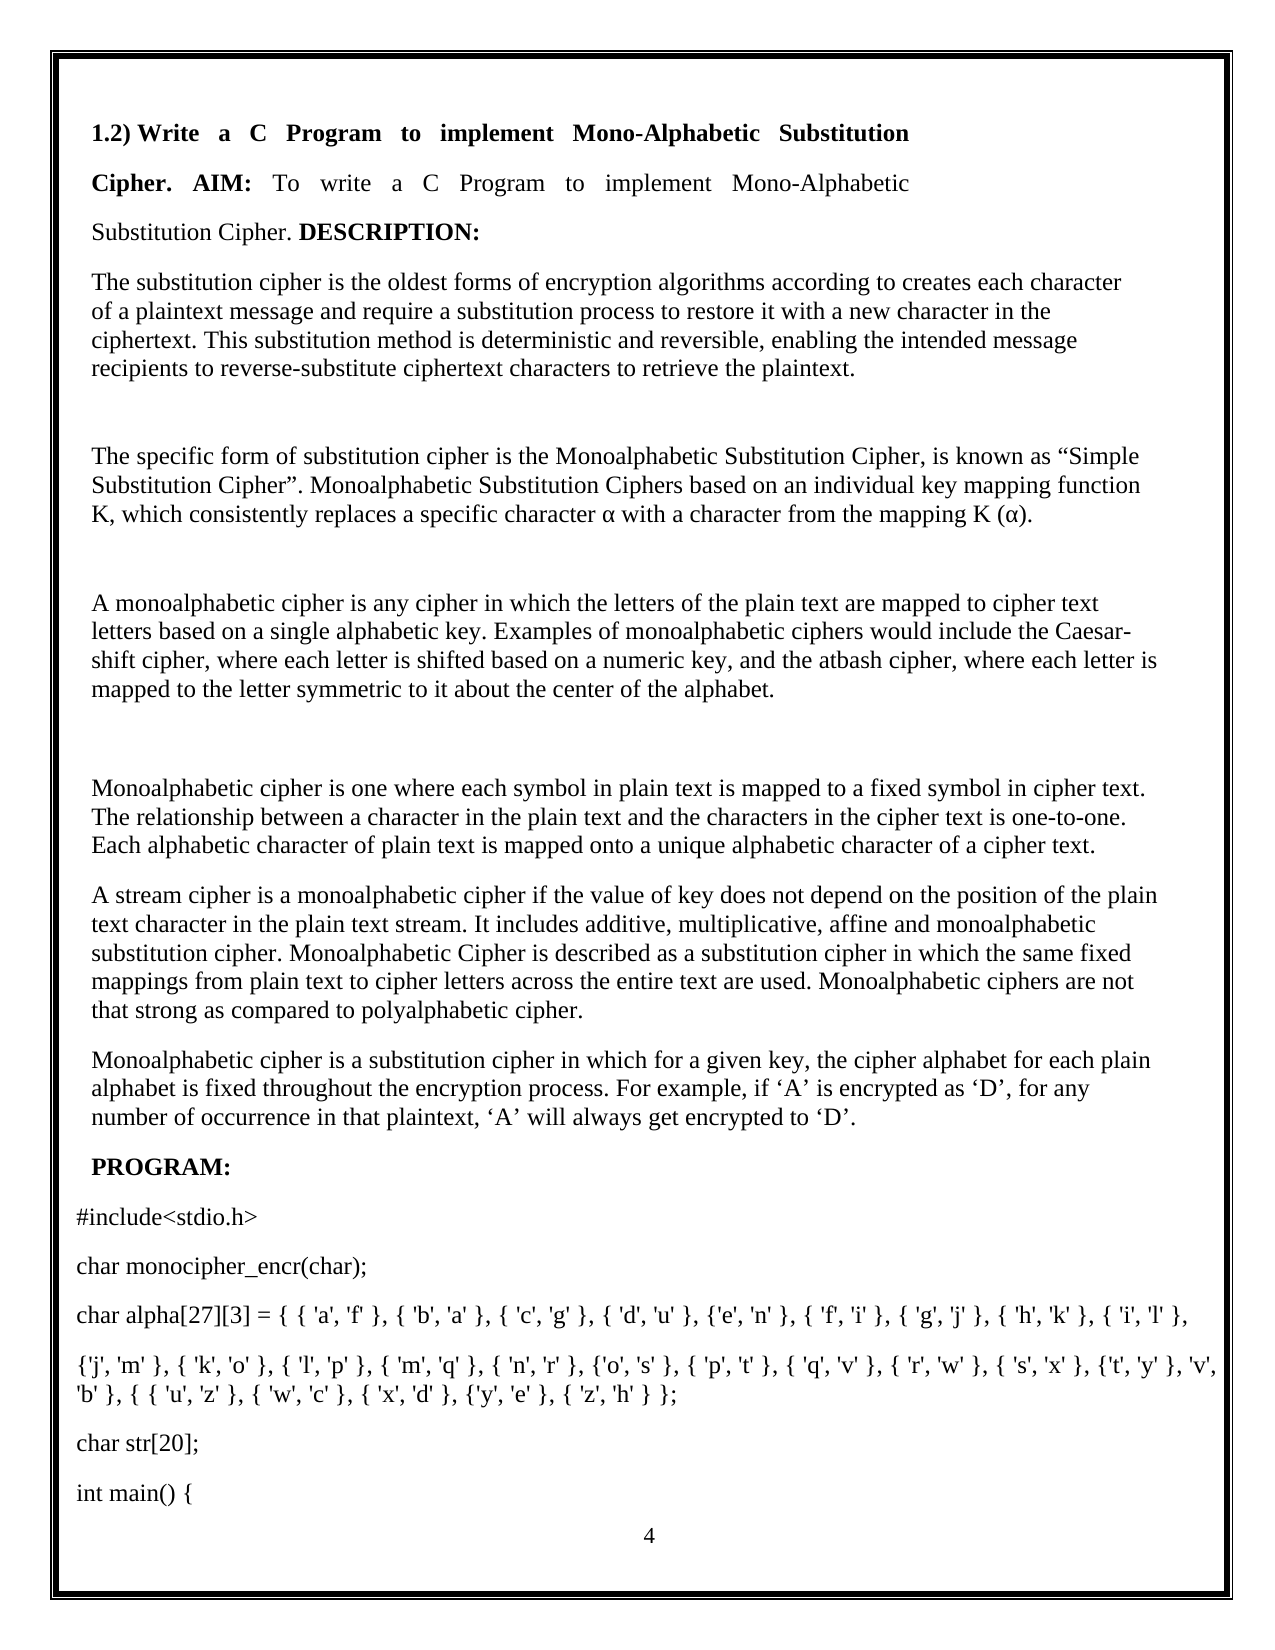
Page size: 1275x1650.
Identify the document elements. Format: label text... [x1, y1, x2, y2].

text char monocipher_encr(char); [76, 1251, 1224, 1280]
text A monoalphabetic cipher is any cipher in which the letters of the plain text are mapped to cipher text letters based on a single alphabetic key. Examples of monoalphabetic ciphers would include the Caesar- shift cipher, where each letter is shifted based on a numeric key, and the atbash cipher, where each letter is mapped to the letter symmetric to it about the center of the alphabet. [91, 588, 1158, 703]
list Write a C Program to implement Mono-Alphabetic Substitution Cipher. AIM: To write a C Program to implement Mono-Alphabetic Substitution Cipher. DESCRIPTION: [91, 118, 910, 246]
text The substitution cipher is the oldest forms of encryption algorithms according to creates each character of a plaintext message and require a substitution process to restore it with a new character in the ciphertext. This substitution method is deterministic and reversible, enabling the intended message recipients to reverse-substitute ciphertext characters to retrieve the plaintext. [91, 267, 1148, 382]
text char alpha[27][3] = { { 'a', 'f' }, { 'b', 'a' }, { 'c', 'g' }, { 'd', 'u' }, {'e', 'n' }, { 'f', 'i' }, { 'g', 'j' }, { 'h', 'k' }, { 'i', 'l' }, [76, 1301, 1224, 1329]
text The specific form of substitution cipher is the Monoalphabetic Substitution Cipher, is known as “Simple Substitution Cipher”. Monoalphabetic Substitution Ciphers based on an individual key mapping function K, which consistently replaces a specific character α with a character from the mapping K (α). [91, 441, 1141, 528]
text Monoalphabetic cipher is a substitution cipher in which for a given key, the cipher alphabet for each plain alphabet is fixed throughout the encryption process. For example, if ‘A’ is encrypted as ‘D’, for any number of occurrence in that plaintext, ‘A’ will always get encrypted to ‘D’. [91, 1045, 1151, 1131]
text A stream cipher is a monoalphabetic cipher if the value of key does not depend on the position of the plain text character in the plain text stream. It includes additive, multiplicative, affine and monoalphabetic substitution cipher. Monoalphabetic Cipher is described as a substitution cipher in which the same fixed mappings from plain text to cipher letters across the entire text are used. Monoalphabetic ciphers are not that strong as compared to polyalphabetic cipher. [91, 880, 1158, 1024]
text {'j', 'm' }, { 'k', 'o' }, { 'l', 'p' }, { 'm', 'q' }, { 'n', 'r' }, {'o', 's' }, { 'p', 't' }, { 'q', 'v' }, { 'r', 'w' }, { 's', 'x' }, {'t', 'y' }, 'v', 'b' }, { { 'u', 'z' }, { 'w', 'c' }, { 'x', 'd' }, {'y', 'e' }, { 'z', 'h' } }; [76, 1350, 1220, 1408]
text Monoalphabetic cipher is one where each symbol in plain text is mapped to a fixed symbol in cipher text. The relationship between a character in the plain text and the characters in the cipher text is one-to-one. Each alphabetic character of plain text is mapped onto a unique alphabetic character of a cipher text. [91, 773, 1146, 859]
subtitle PROGRAM: [91, 1152, 1224, 1181]
text char str[20]; int main() { [76, 1428, 201, 1506]
text #include<stdio.h> [76, 1202, 1224, 1230]
